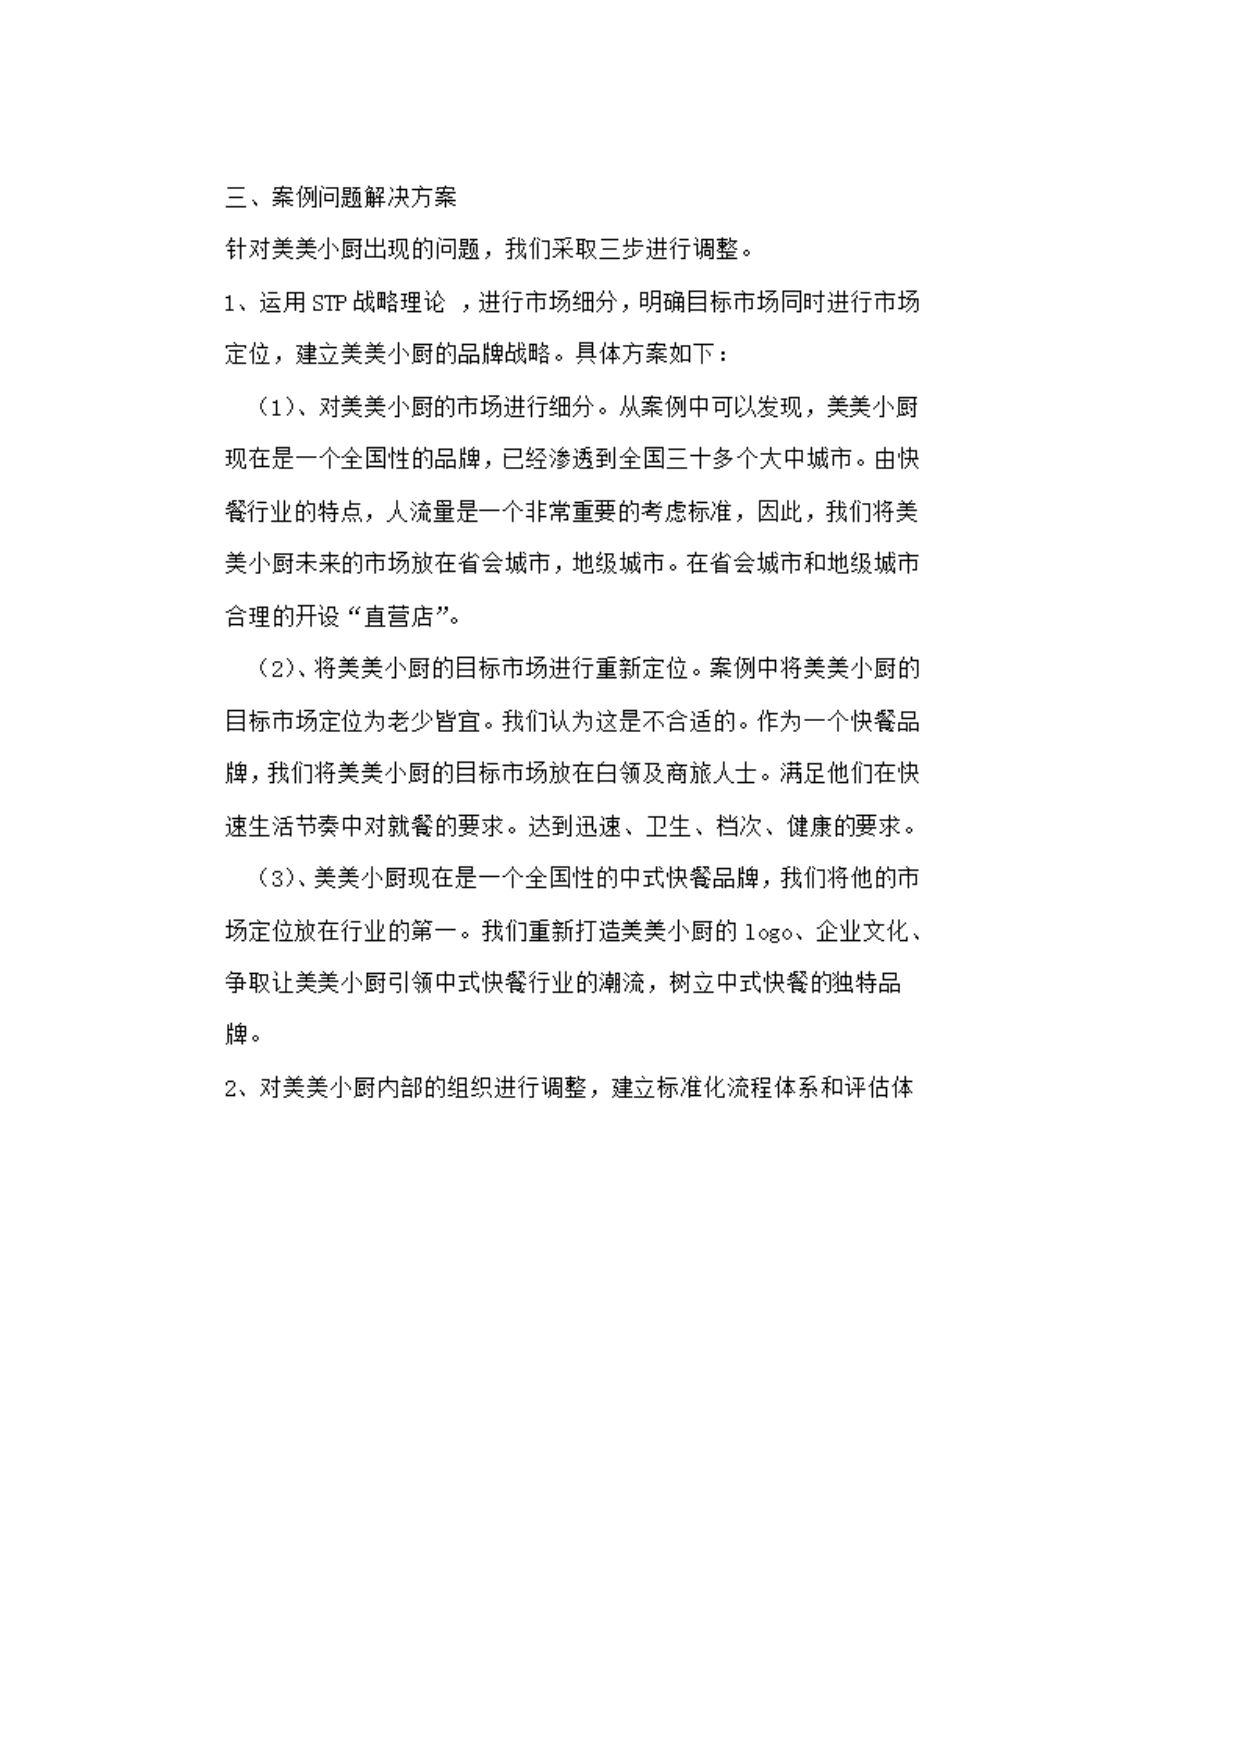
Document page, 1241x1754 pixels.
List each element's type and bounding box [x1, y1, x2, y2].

picture [187, 164, 972, 1120]
